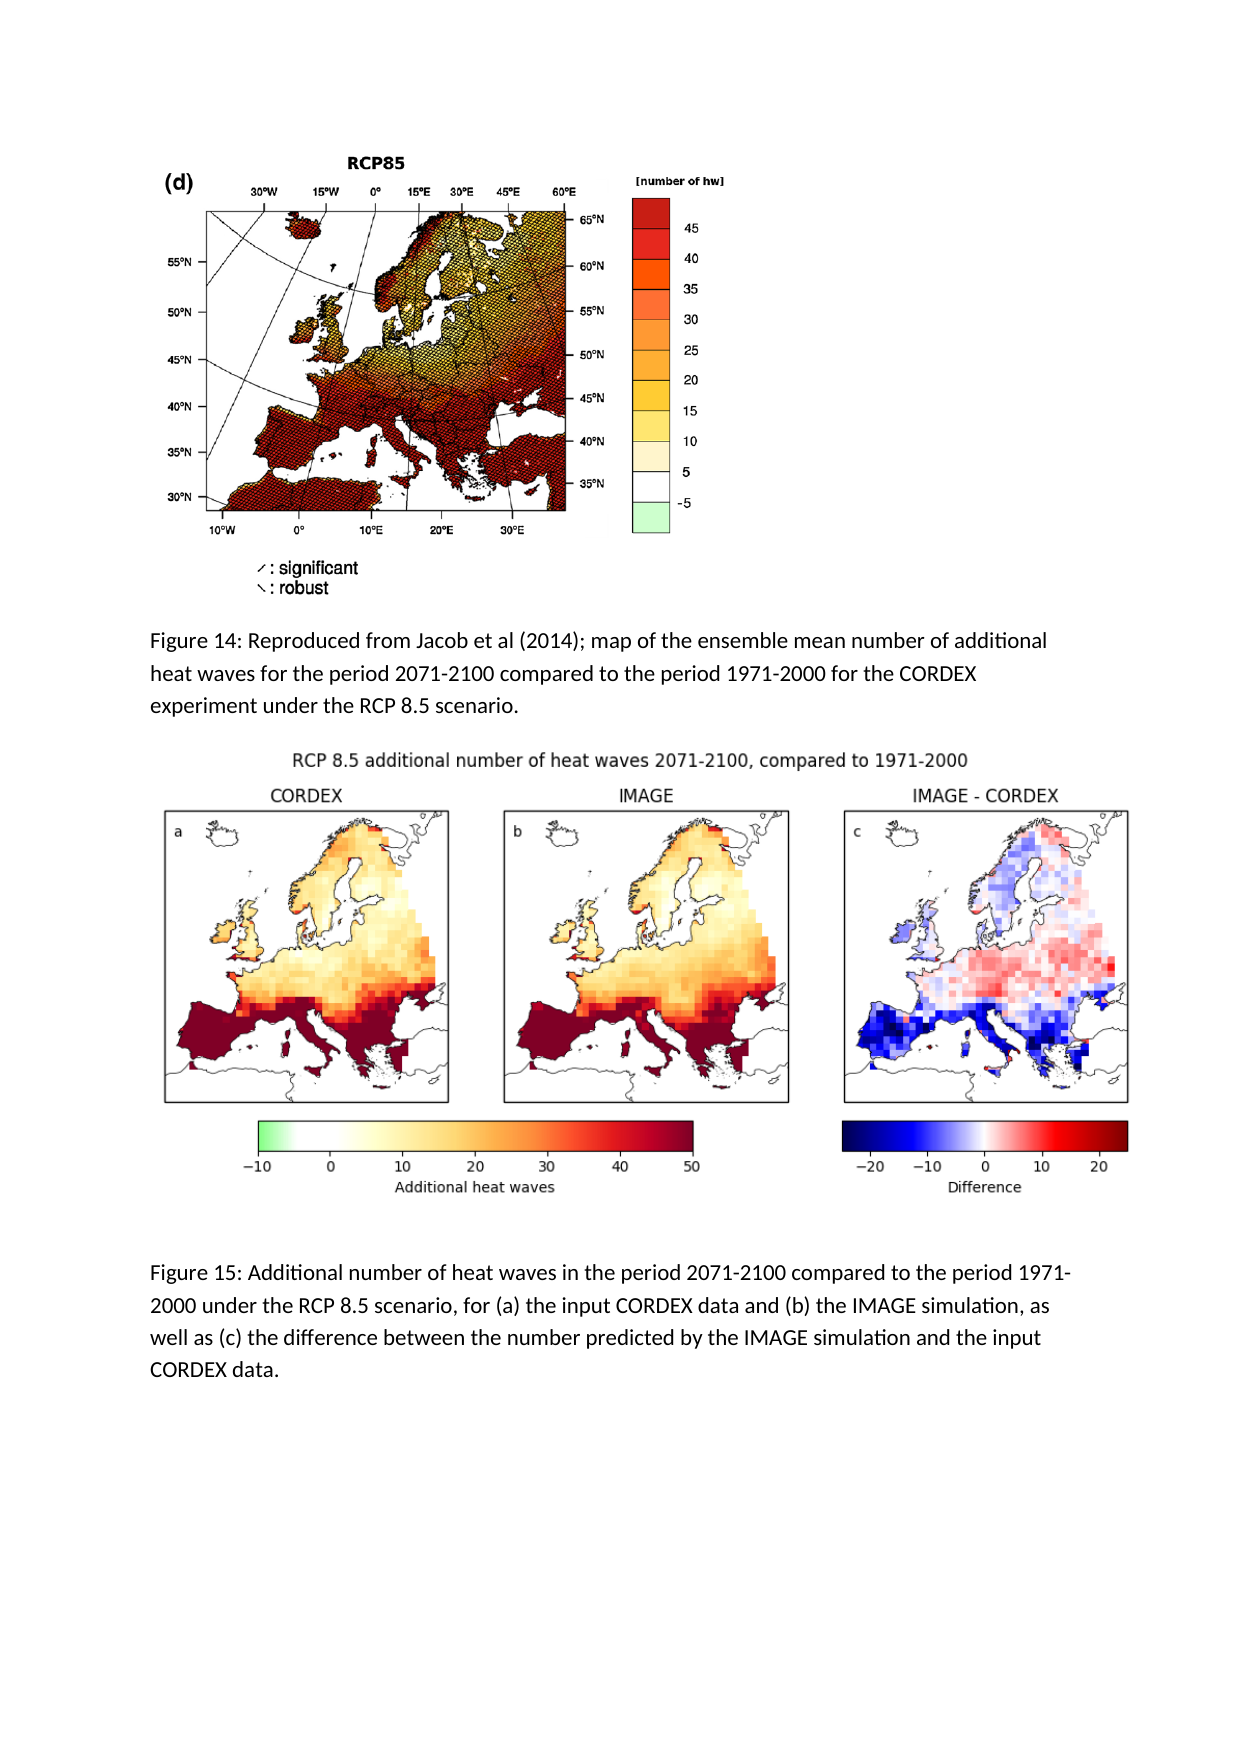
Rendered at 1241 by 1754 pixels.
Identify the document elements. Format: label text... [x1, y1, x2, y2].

text Figure 15: Additional number of heat waves in the period 2071-2100 compared to the period 1971-2000 under the RCP 8.5 scenario, for (a) the input CORDEX data and (b) the IMAGE simulation, as well as (c) the difference between the number predicted by the IMAGE simulation and the input CORDEX data. [150, 1258, 1090, 1383]
picture [150, 150, 731, 602]
picture [150, 743, 1148, 1234]
text Figure 14: Reproduced from Jacob et al (2014); map of the ensemble mean number of additional heat waves for the period 2071-2100 compared to the period 1971-2000 for the CORDEX experiment under the RCP 8.5 scenario. [150, 627, 1090, 719]
